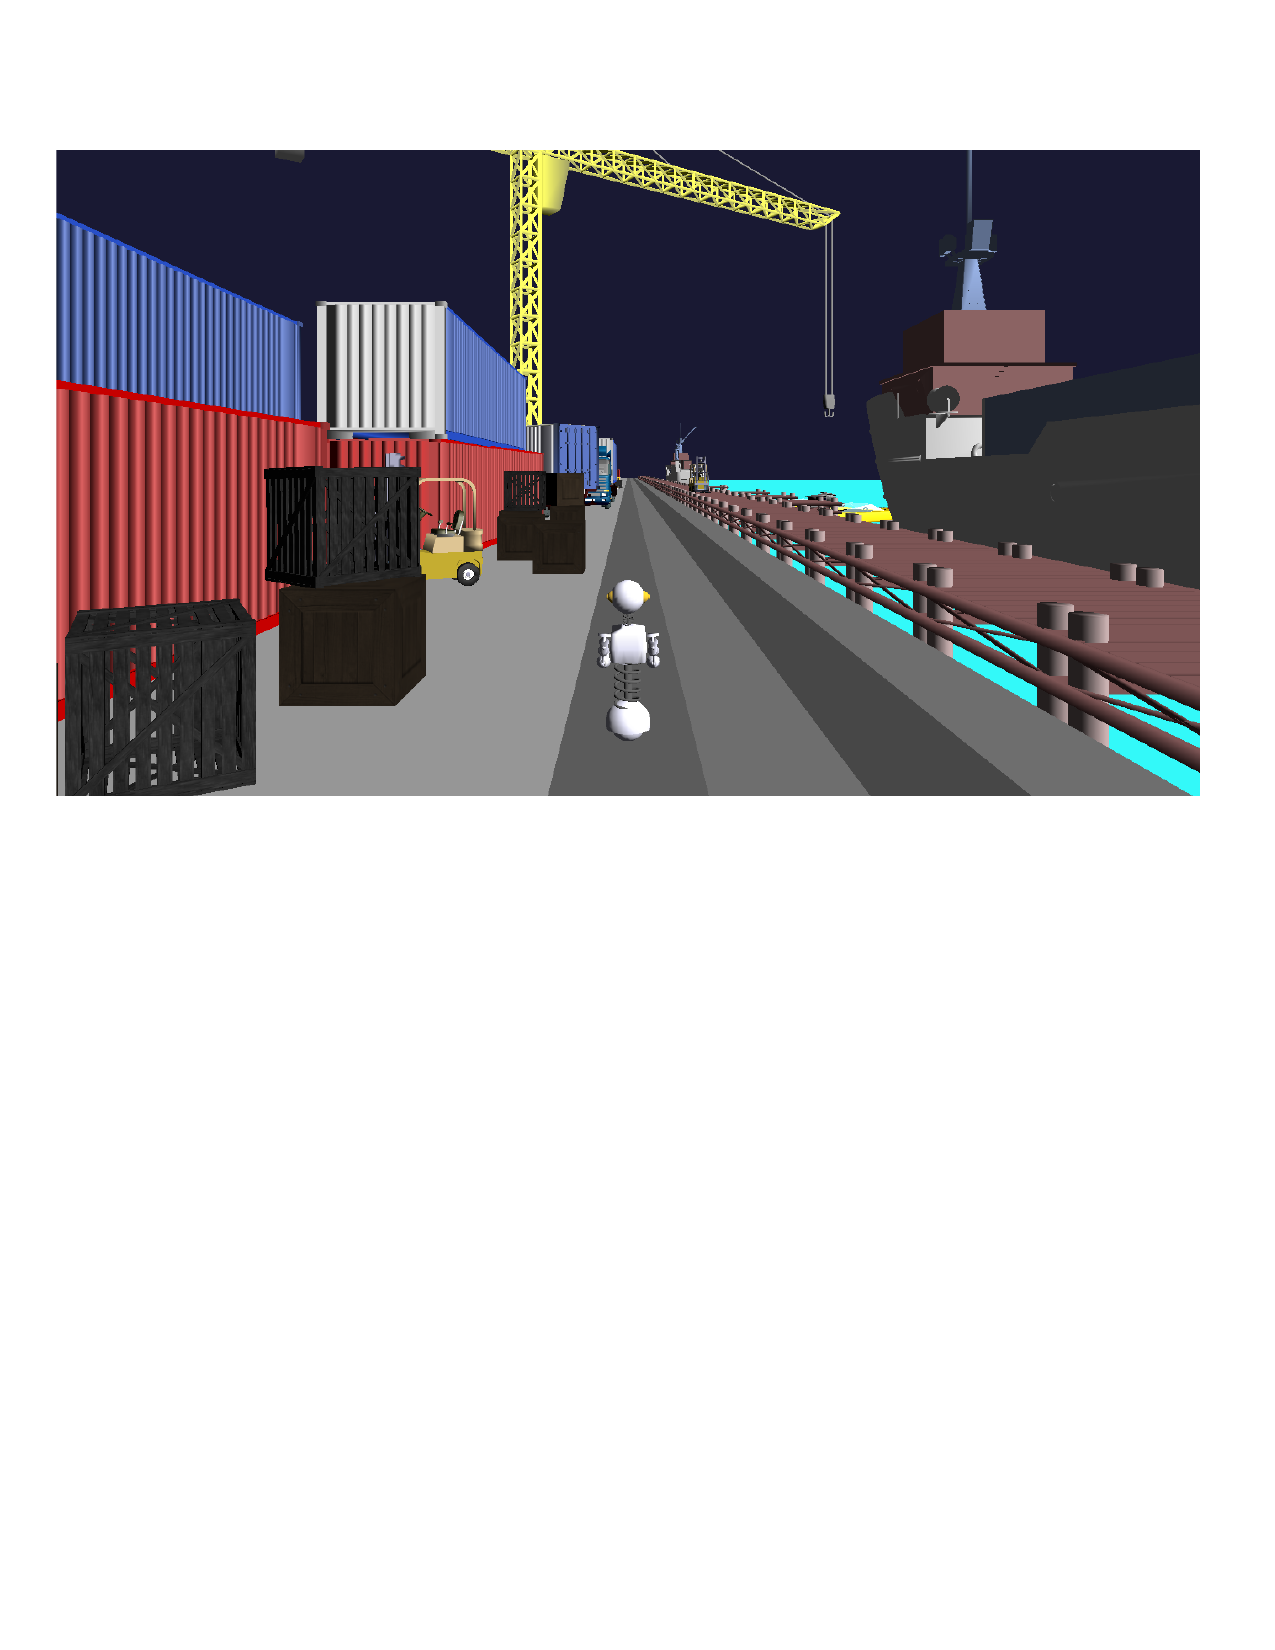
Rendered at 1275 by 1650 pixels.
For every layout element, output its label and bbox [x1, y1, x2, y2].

picture [56, 150, 1200, 796]
